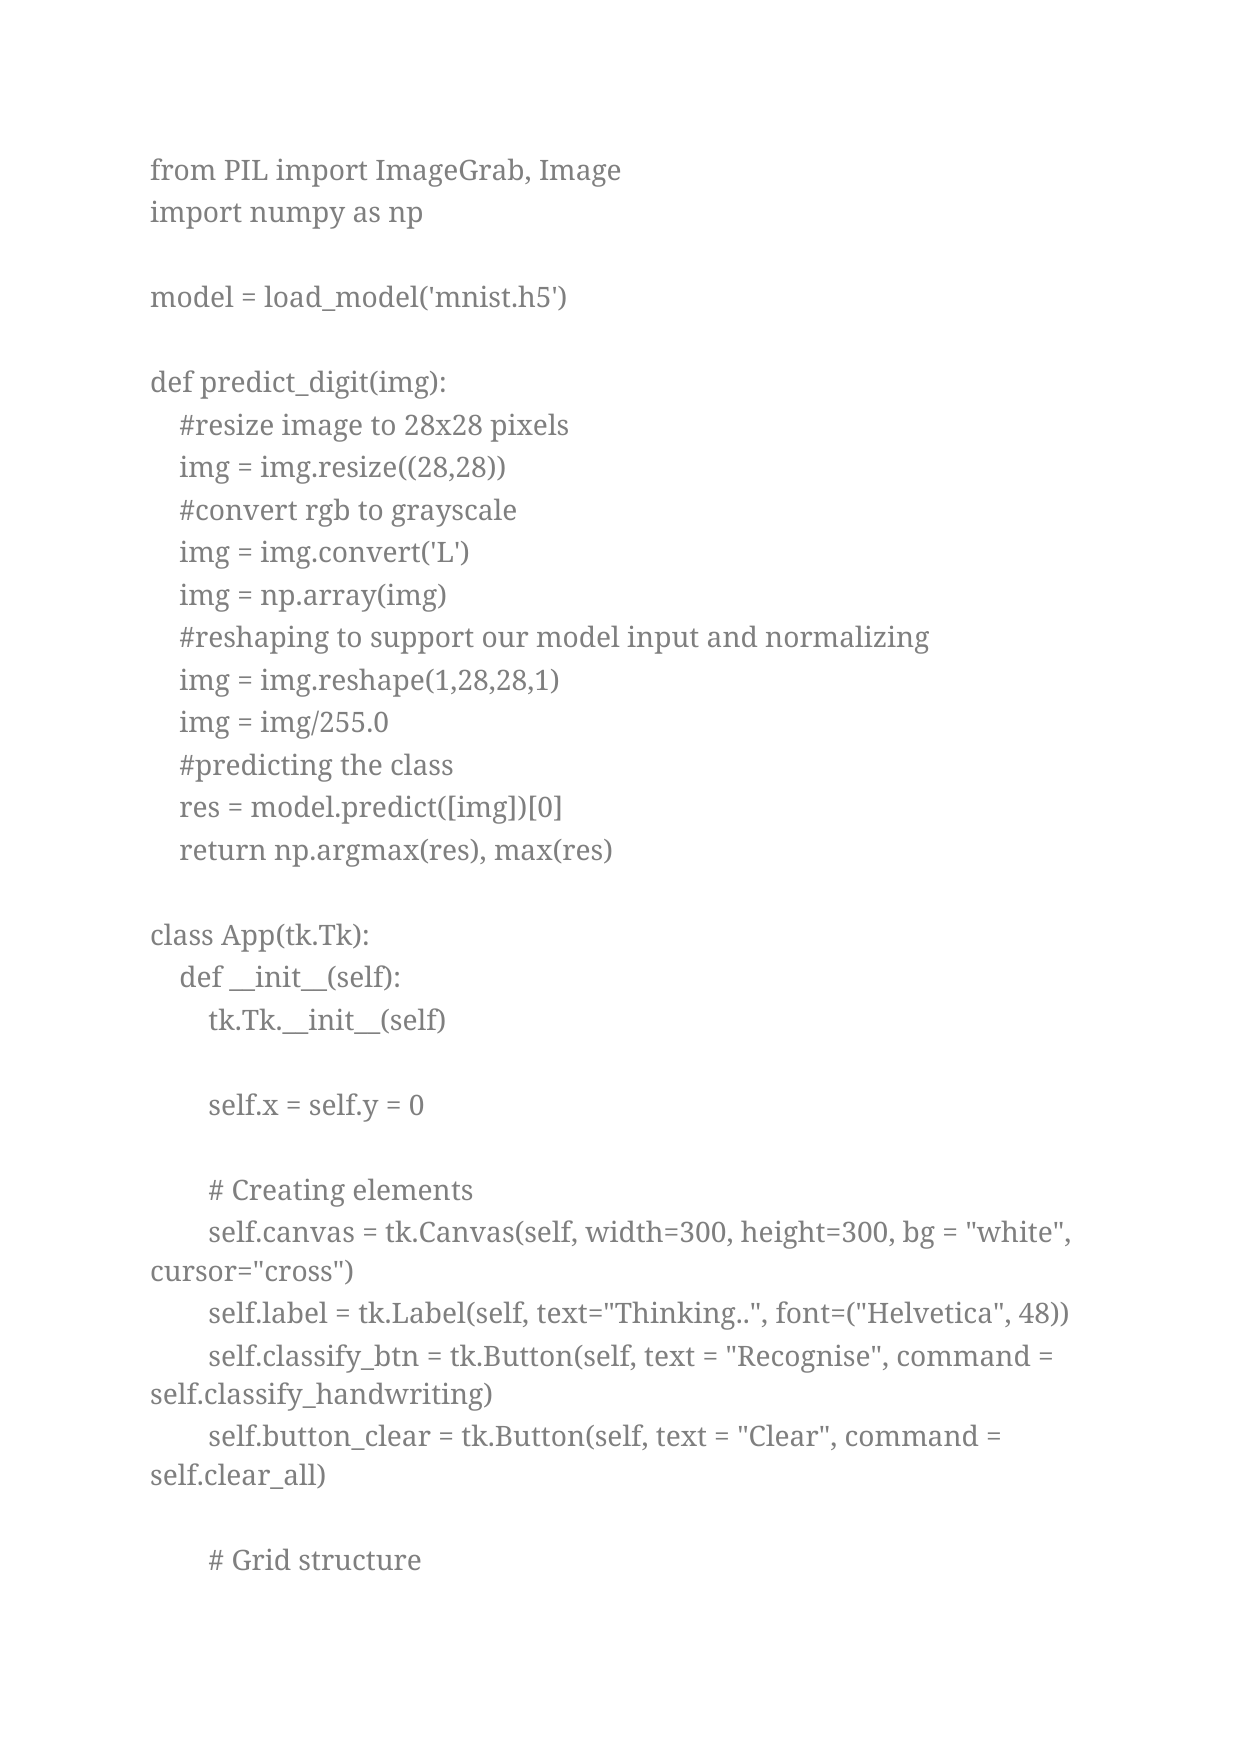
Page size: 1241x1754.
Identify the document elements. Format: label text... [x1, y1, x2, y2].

text return np.argmax(res), max(res) [150, 830, 1090, 868]
text self.x = self.y = 0 [150, 1085, 1090, 1123]
text img = img.reshape(1,28,28,1) [150, 660, 1090, 698]
text #resize image to 28x28 pixels [150, 405, 1090, 443]
text self.classify_btn = tk.Button(self, text = "Recognise", command = self.classify_handwriting) [150, 1336, 1090, 1412]
text model = load_model('mnist.h5') [150, 277, 1090, 316]
text self.label = tk.Label(self, text="Thinking..", font=("Helvetica", 48)) [150, 1293, 1090, 1332]
text self.canvas = tk.Canvas(self, width=300, height=300, bg = "white", cursor="cross") [150, 1212, 1090, 1289]
text # Grid structure [150, 1540, 1090, 1578]
text res = model.predict([img])[0] [150, 787, 1090, 826]
text img = img.resize((28,28)) [150, 447, 1090, 486]
text img = img/255.0 [150, 702, 1090, 741]
text # Creating elements [150, 1170, 1090, 1208]
text tk.Tk.__init__(self) [150, 1000, 1090, 1038]
text img = img.convert('L') [150, 532, 1090, 571]
text #predicting the class [150, 745, 1090, 783]
text class App(tk.Tk): [150, 915, 1090, 953]
text img = np.array(img) [150, 575, 1090, 613]
text import numpy as np [150, 192, 1090, 231]
text def __init__(self): [150, 957, 1090, 996]
text from PIL import ImageGrab, Image [150, 150, 1090, 188]
text def predict_digit(img): [150, 362, 1090, 401]
text #reshaping to support our model input and normalizing [150, 617, 1090, 656]
text #convert rgb to grayscale [150, 490, 1090, 528]
text self.button_clear = tk.Button(self, text = "Clear", command = self.clear_all) [150, 1417, 1090, 1493]
